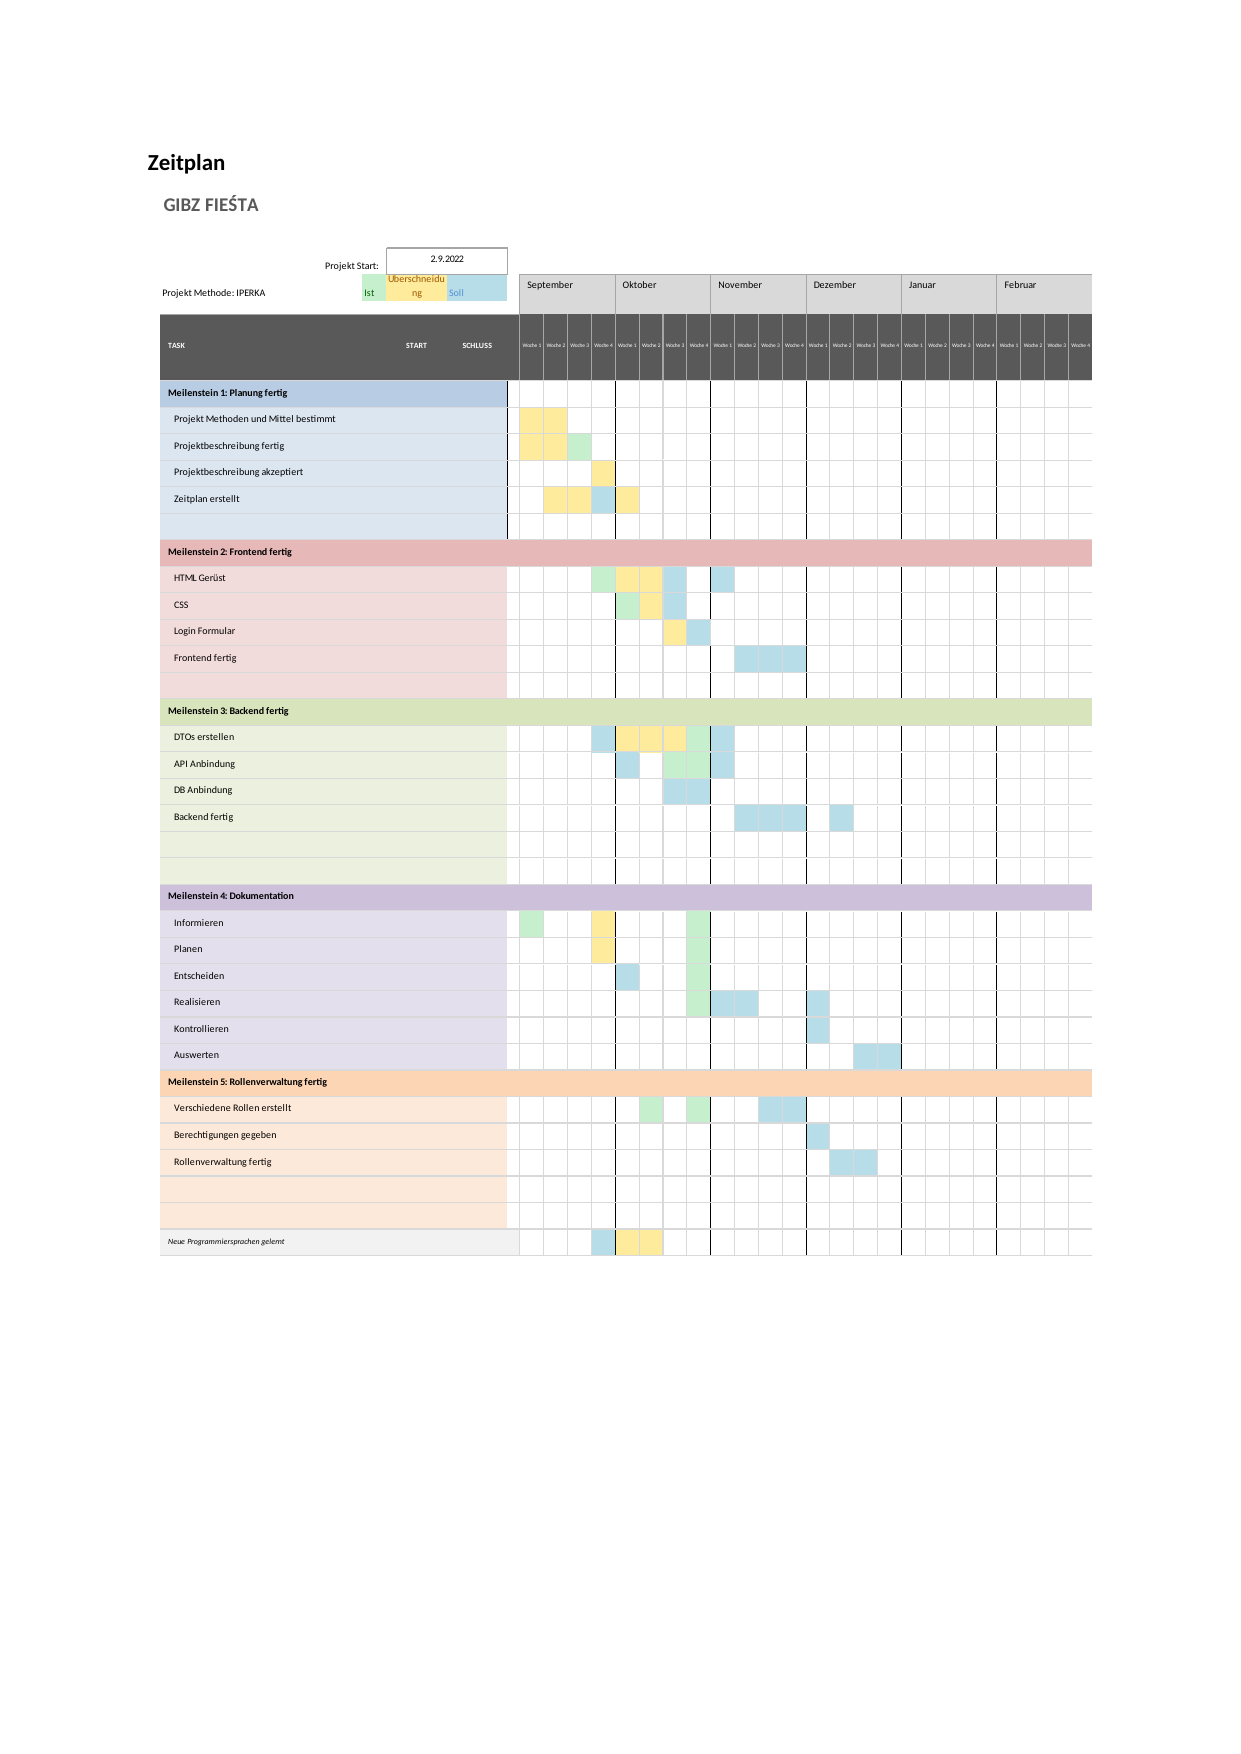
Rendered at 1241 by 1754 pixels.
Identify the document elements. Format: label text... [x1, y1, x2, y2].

text Zeitplan [148, 148, 1093, 176]
